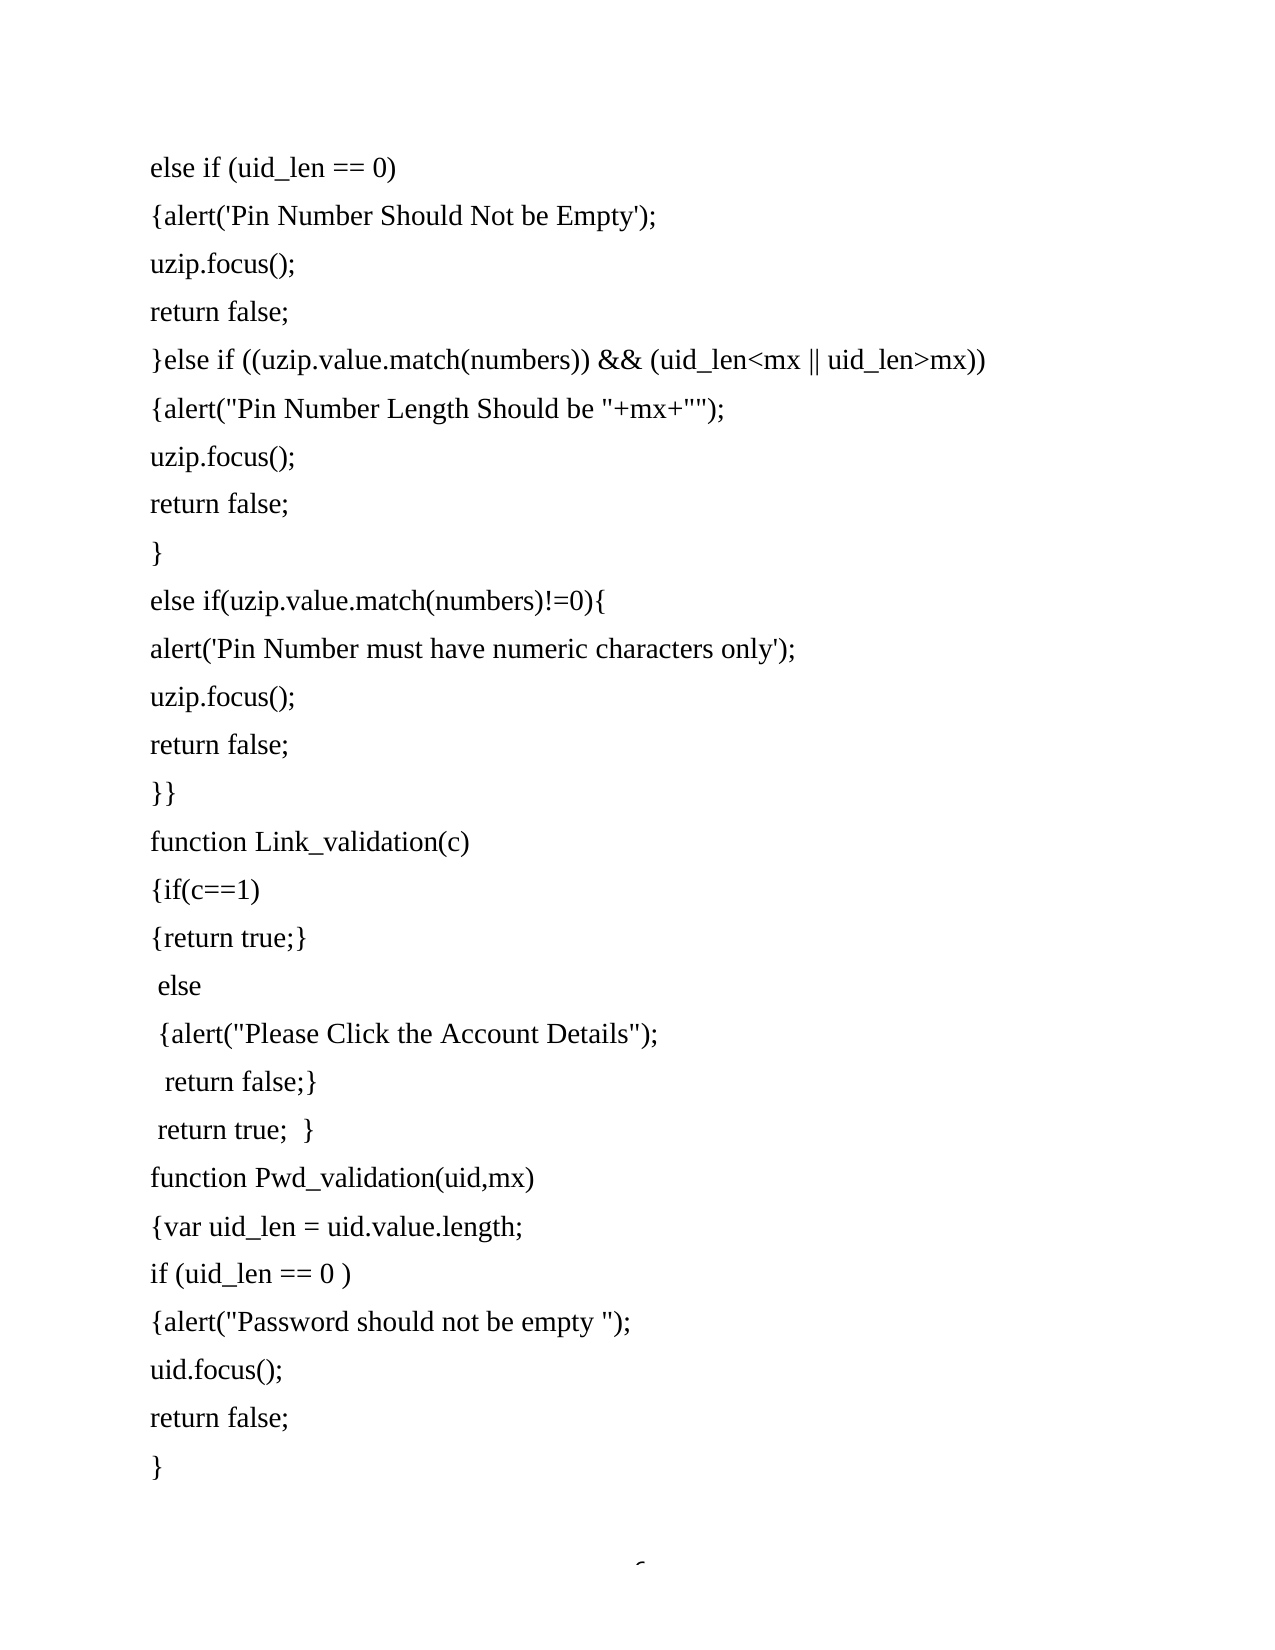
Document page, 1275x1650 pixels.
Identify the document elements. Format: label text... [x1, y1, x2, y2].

text return false; [150, 727, 1221, 761]
text function Pwd_validation(uid,mx) [150, 1160, 1221, 1194]
text {alert("Password should not be empty "); uid.focus(); [150, 1304, 674, 1386]
text else if (uid_len == 0) [150, 150, 1221, 183]
text }else if ((uzip.value.match(numbers)) && (uid_len<mx || uid_len>mx)) [150, 342, 1221, 376]
text {alert('Pin Number Should Not be Empty'); uzip.focus(); [150, 198, 674, 280]
text return false; [150, 1400, 1221, 1434]
text else if(uzip.value.match(numbers)!=0){ [150, 583, 1221, 617]
text function Link_validation(c) [150, 824, 1221, 857]
text {var uid_len = uid.value.length; if (uid_len == 0 ) [150, 1209, 528, 1290]
text {if(c==1) [150, 872, 1221, 906]
text {return true;} else [150, 920, 348, 1002]
text } [150, 1449, 1221, 1482]
text return false; [150, 487, 1221, 520]
text {alert("Pin Number Length Should be "+mx+""); uzip.focus(); [150, 391, 796, 472]
text {alert("Please Click the Account Details"); return false;} [157, 1016, 674, 1098]
text }} [150, 776, 1221, 809]
text return true; } [157, 1112, 1221, 1146]
text return false; [150, 294, 1221, 328]
text } [150, 535, 1221, 568]
text alert('Pin Number must have numeric characters only'); uzip.focus(); [150, 631, 796, 713]
